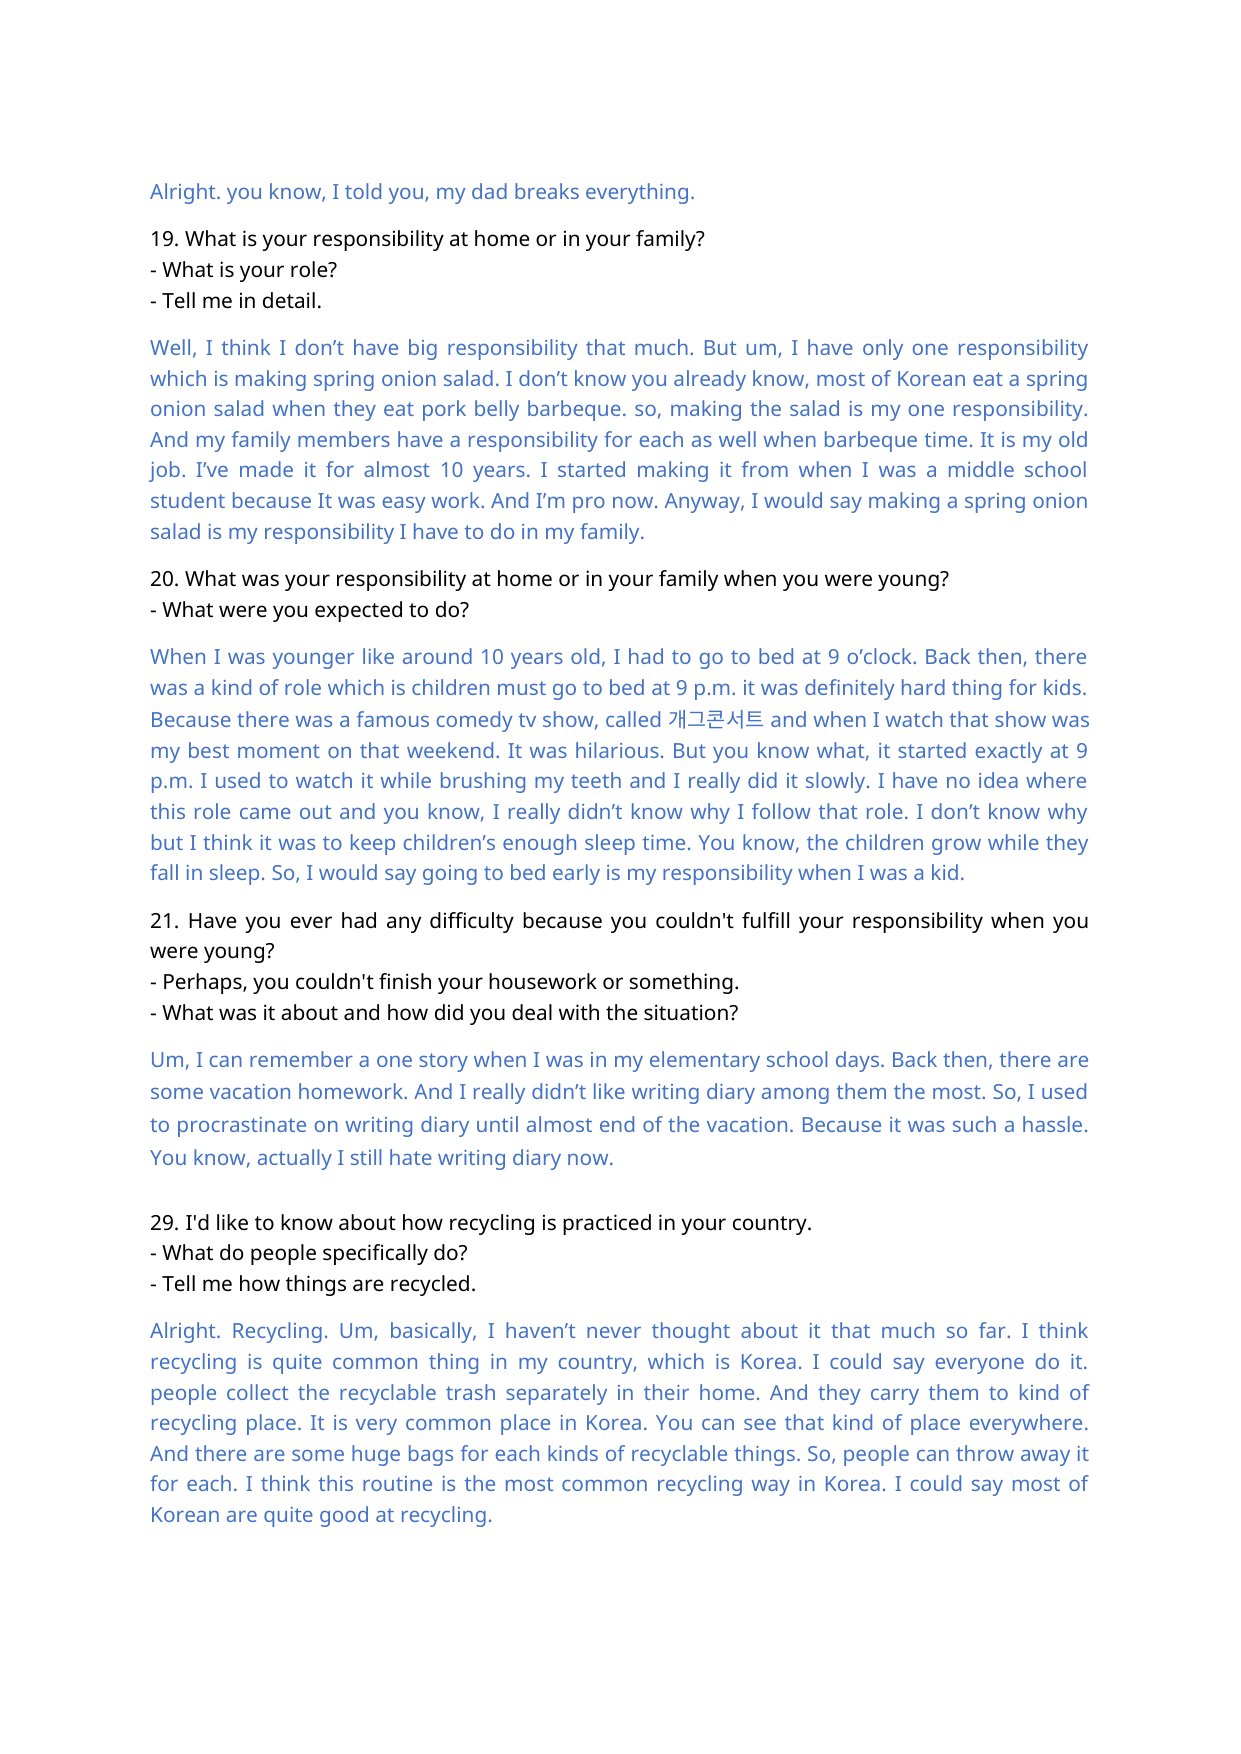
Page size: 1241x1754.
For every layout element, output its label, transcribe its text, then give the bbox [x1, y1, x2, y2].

text Um, I can remember a one story when I was in my elementary school days. Back then, there are some vacation homework. And I really didn’t like writing diary among them the most. So, I used to procrastinate on writing diary until almost end of the vacation. Because it was such a hassle. You know, actually I still hate writing diary now. [150, 1045, 1090, 1171]
text 19. What is your responsibility at home or in your family? - What is your role? - Tell me in detail. [150, 224, 1090, 314]
text 20. What was your responsibility at home or in your family when you were young? - What were you expected to do? [150, 564, 1090, 623]
text Alright. you know, I told you, my dad breaks everything. [150, 177, 1090, 206]
text Well, I think I don’t have big responsibility that much. But um, I have only one responsibility which is making spring onion salad. I don’t know you already know, most of Korean eat a spring onion salad when they eat pork belly barbeque. so, making the salad is my one responsibility. And my family members have a responsibility for each as well when barbeque time. It is my old job. I’ve made it for almost 10 years. I started making it from when I was a middle school student because It was easy work. And I’m pro now. Anyway, I would say making a spring onion salad is my responsibility I have to do in my family. [150, 333, 1090, 545]
text 29. I'd like to know about how recycling is practiced in your country. - What do people specifically do? - Tell me how things are recycled. [150, 1208, 1090, 1298]
text When I was younger like around 10 years old, I had to go to bed at 9 o’clock. Back then, there was a kind of role which is children must go to bed at 9 p.m. it was definitely hard thing for kids. Because there was a famous comedy tv show, called 개그콘서트 and when I watch that show was my best moment on that weekend. It was hilarious. But you know what, it started exactly at 9 p.m. I used to watch it while brushing my teeth and I really did it slowly. I have no idea where this role came out and you know, I really didn’t know why I follow that role. I don’t know why but I think it was to keep children’s enough sleep time. You know, the children grow while they fall in sleep. So, I would say going to bed early is my responsibility when I was a kid. [150, 642, 1090, 887]
text Alright. Recycling. Um, basically, I haven’t never thought about it that much so far. I think recycling is quite common thing in my country, which is Korea. I could say everyone do it. people collect the recyclable trash separately in their home. And they carry them to kind of recycling place. It is very common place in Korea. You can see that kind of place everywhere. And there are some huge bags for each kinds of recyclable things. So, people can throw away it for each. I think this routine is the most common recycling way in Korea. I could say most of Korean are quite good at recycling. [150, 1316, 1090, 1529]
text 21. Have you ever had any difficulty because you couldn't fulfill your responsibility when you were young? - Perhaps, you couldn't finish your housework or something. - What was it about and how did you deal with the situation? [150, 906, 1090, 1026]
